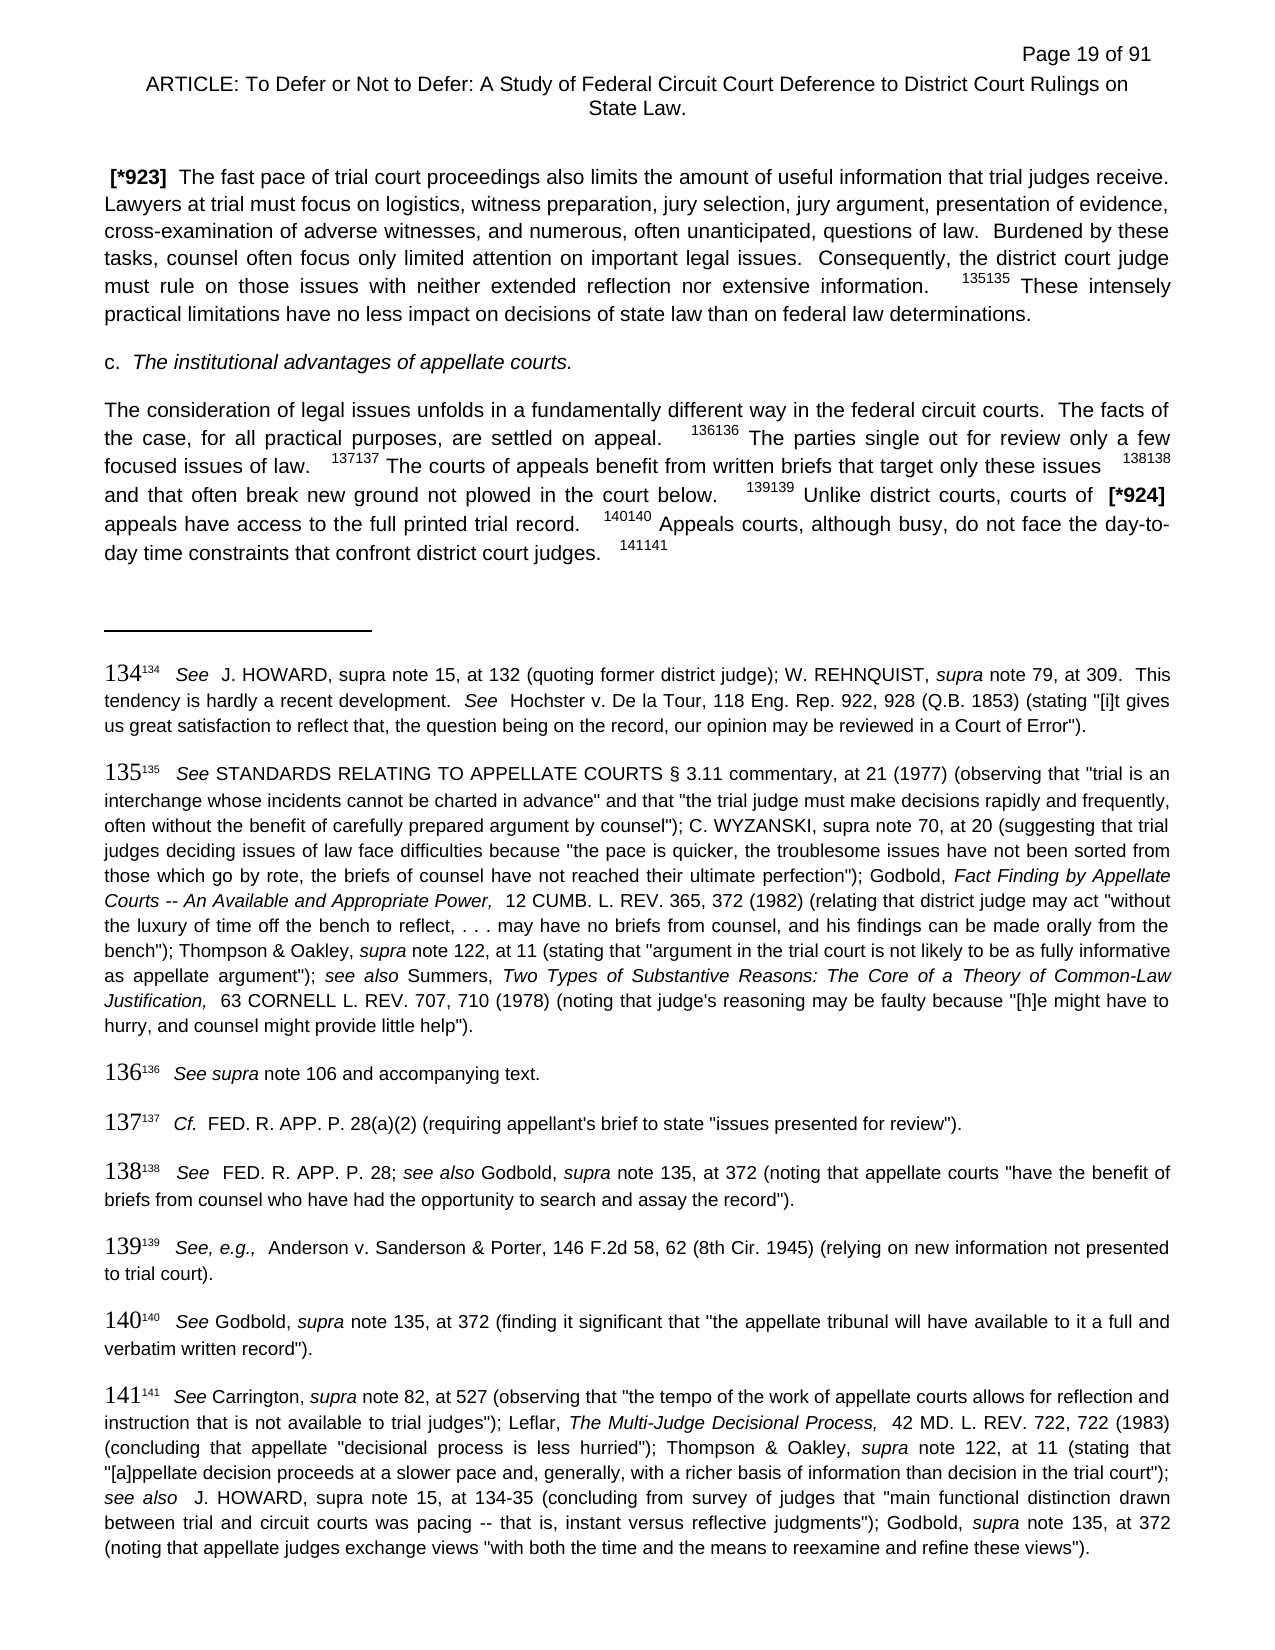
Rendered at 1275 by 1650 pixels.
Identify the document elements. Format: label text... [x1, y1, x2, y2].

text The consideration of legal issues unfolds in a fundamentally different way in the federal circuit courts. The facts of the case, for all practical purposes, are settled on appeal. 136 The parties single out for review only a few focused issues of law. 137 The courts of appeals benefit from written briefs that target only these issues 138 and that often break new ground not plowed in the court below. 139 Unlike district courts, courts of [*924] appeals have access to the full printed trial record. 140 Appeals courts, although busy, do not face the day-to-day time constraints that confront district court judges. 141 [104, 394, 1171, 565]
text c. The institutional advantages of appellate courts. [104, 346, 1171, 373]
text [*923] The fast pace of trial court proceedings also limits the amount of useful information that trial judges receive. Lawyers at trial must focus on logistics, witness preparation, jury selection, jury argument, presentation of evidence, cross-examination of adverse witnesses, and numerous, often unanticipated, questions of law. Burdened by these tasks, counsel often focus only limited attention on important legal issues. Consequently, the district court judge must rule on those issues with neither extended reflection nor extensive information. 135 These intensely practical limitations have no less impact on decisions of state law than on federal law determinations. [104, 161, 1171, 326]
